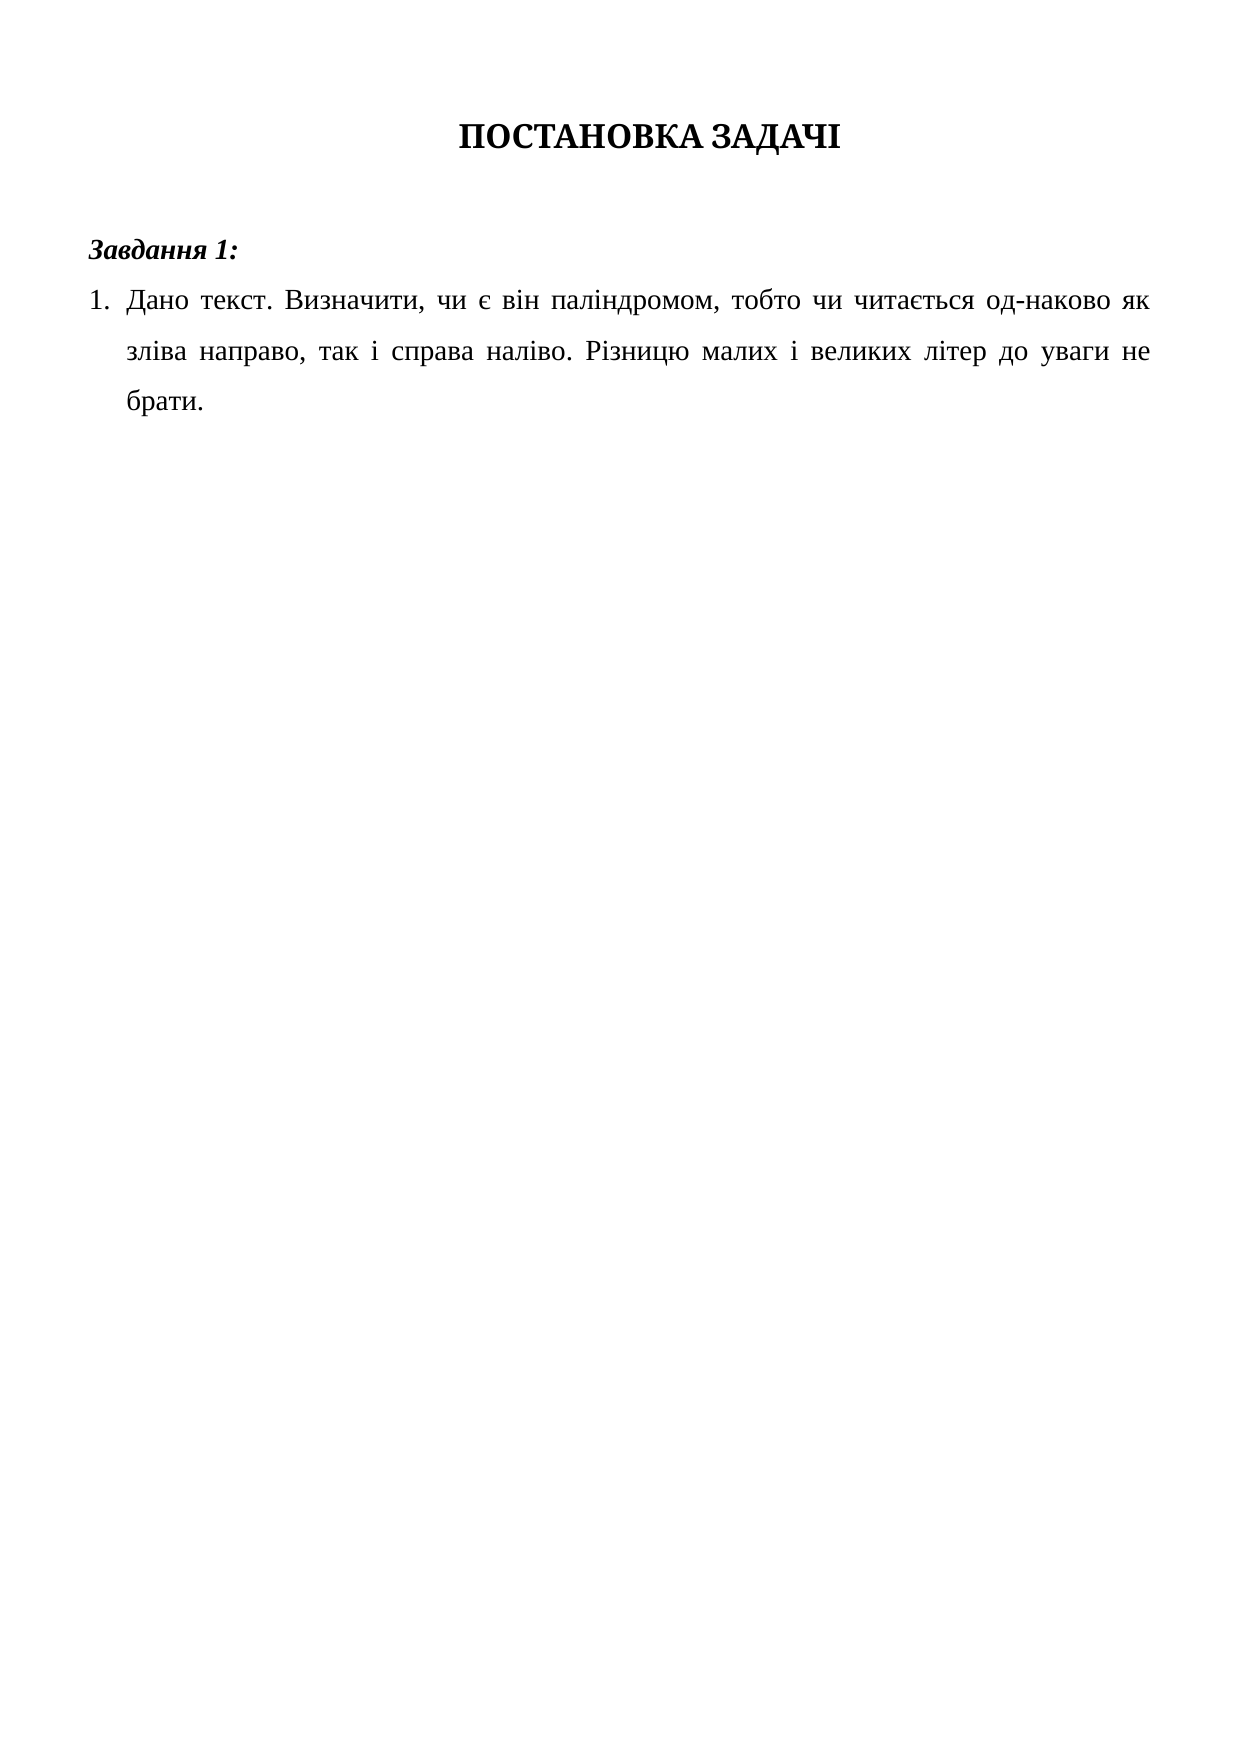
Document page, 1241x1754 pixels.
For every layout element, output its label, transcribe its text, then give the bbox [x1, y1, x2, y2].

list Завдання 1: [88, 232, 1152, 266]
list Дано текст. Визначити, чи є він паліндромом, тобто чи читається од-наково як зліва направо, так і справа наліво. Різницю малих і великих літер до уваги не брати. [88, 282, 1152, 417]
subtitle ПОСТАНОВКА ЗАДАЧІ [88, 118, 1152, 156]
